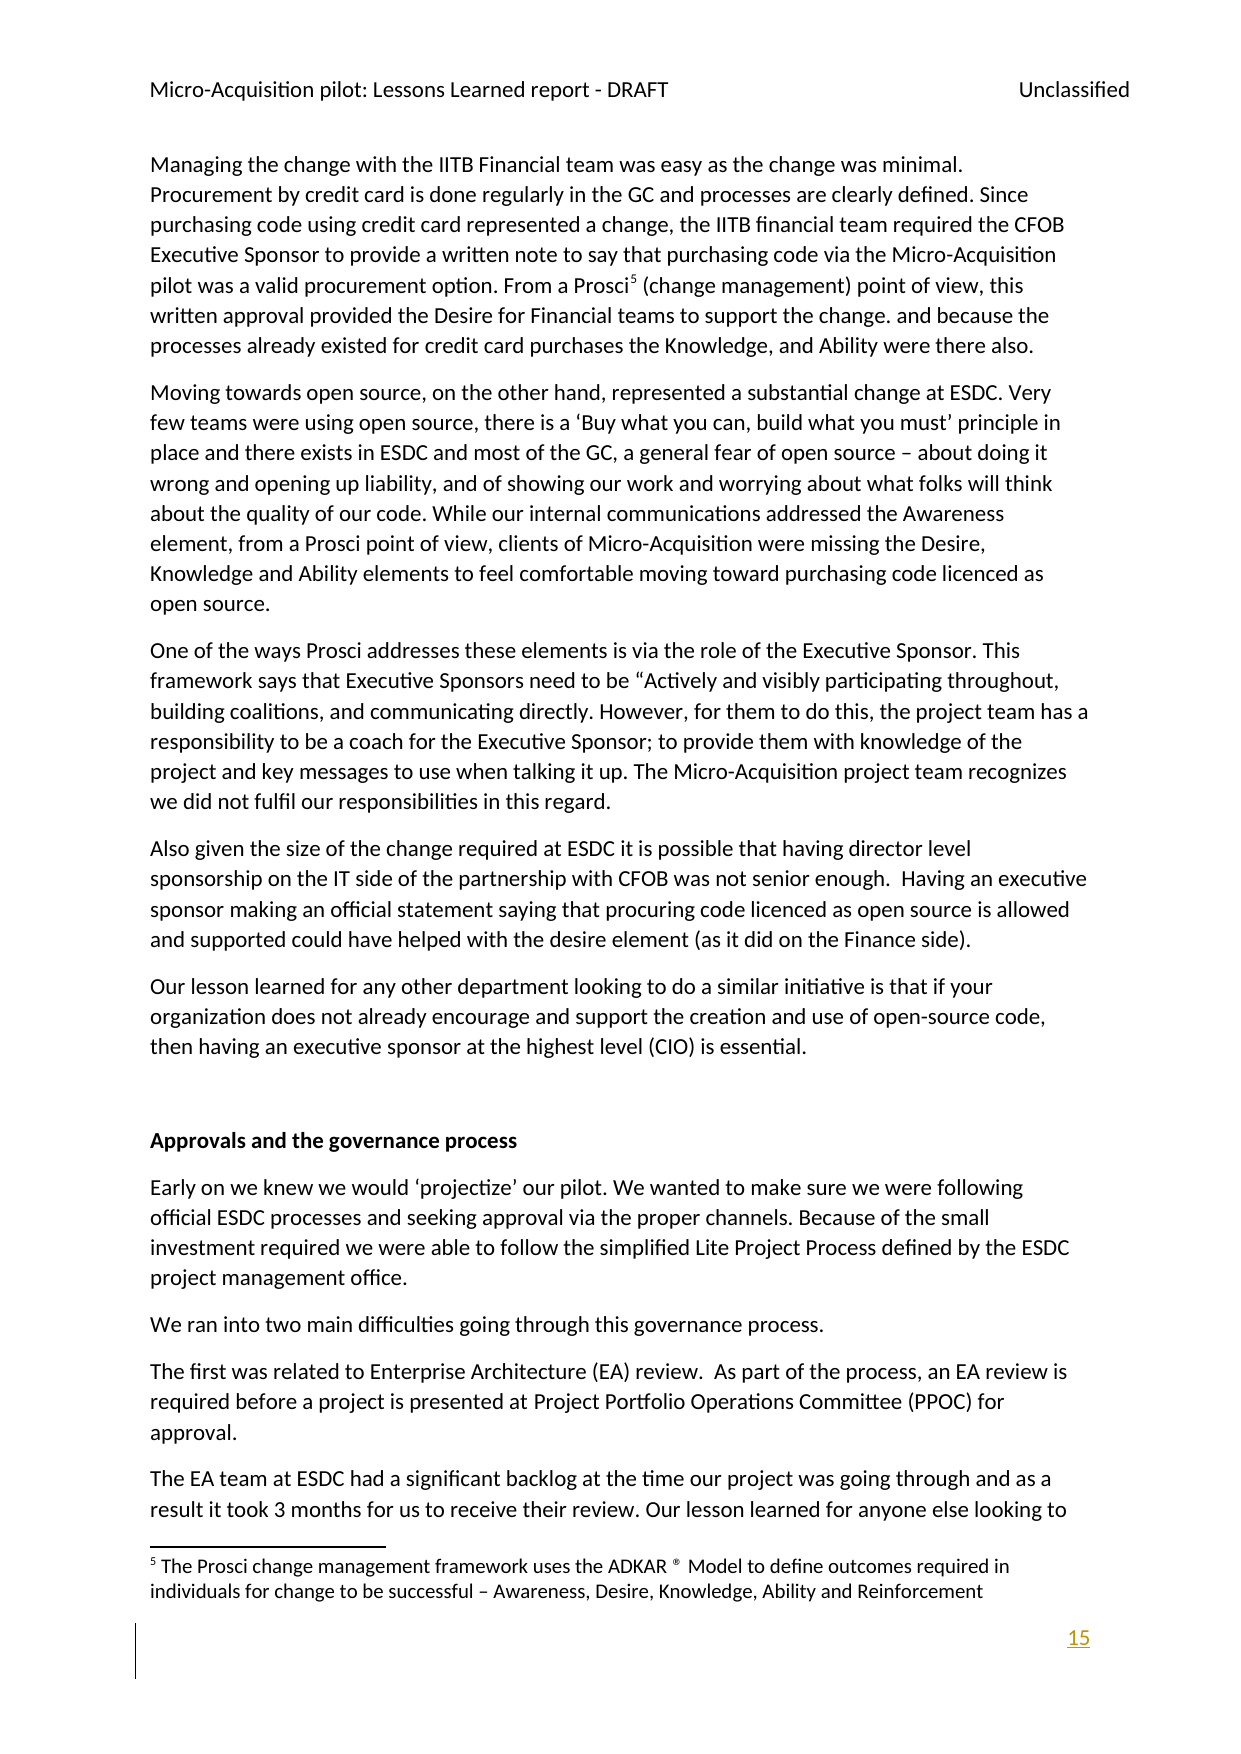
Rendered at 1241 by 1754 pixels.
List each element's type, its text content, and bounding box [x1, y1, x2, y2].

text We ran into two main difficulties going through this governance process. [150, 1310, 1090, 1338]
text The first was related to Enterprise Architecture (EA) review. As part of the process, an EA review is required before a project is presented at Project Portfolio Operations Committee (PPOC) for approval. [150, 1357, 1090, 1446]
text Early on we knew we would ‘projectize’ our pilot. We wanted to make sure we were following official ESDC processes and seeking approval via the proper channels. Because of the small investment required we were able to follow the simplified Lite Project Process defined by the ESDC project management office. [150, 1173, 1090, 1292]
text Our lesson learned for any other department looking to do a similar initiative is that if your organization does not already encourage and support the creation and use of open-source code, then having an executive sponsor at the highest level (CIO) is essential. [150, 972, 1090, 1060]
text Approvals and the governance process [150, 1126, 1090, 1154]
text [150, 1464, 1090, 1523]
text Managing the change with the IITB Financial team was easy as the change was minimal. Procurement by credit card is done regularly in the GC and processes are clearly defined. Since purchasing code using credit card represented a change, the IITB financial team required the CFOB Executive Sponsor to provide a written note to say that purchasing code via the Micro-Acquisition pilot was a valid procurement option. From a Prosci (change management) point of view, this written approval provided the Desire for Financial teams to support the change. and because the processes already existed for credit card purchases the Knowledge, and Ability were there also. [150, 150, 1090, 359]
text One of the ways Prosci addresses these elements is via the role of the Executive Sponsor. This framework says that Executive Sponsors need to be “Actively and visibly participating throughout, building coalitions, and communicating directly. However, for them to do this, the project team has a responsibility to be a coach for the Executive Sponsor; to provide them with knowledge of the project and key messages to use when talking it up. The Micro-Acquisition project team recognizes we did not fulfil our responsibilities in this regard. [150, 636, 1090, 816]
text Moving towards open source, on the other hand, represented a substantial change at ESDC. Very few teams were using open source, there is a ‘Buy what you can, build what you must’ principle in place and there exists in ESDC and most of the GC, a general fear of open source – about doing it wrong and opening up liability, and of showing our work and worrying about what folks will think about the quality of our code. While our internal communications addressed the Awareness element, from a Prosci point of view, clients of Micro-Acquisition were missing the Desire, Knowledge and Ability elements to feel comfortable moving toward purchasing code licenced as open source. [150, 378, 1090, 618]
text Also given the size of the change required at ESDC it is possible that having director level sponsorship on the IT side of the partnership with CFOB was not senior enough. Having an executive sponsor making an official statement saying that procuring code licenced as open source is allowed and supported could have helped with the desire element (as it did on the Finance side). [150, 834, 1090, 953]
